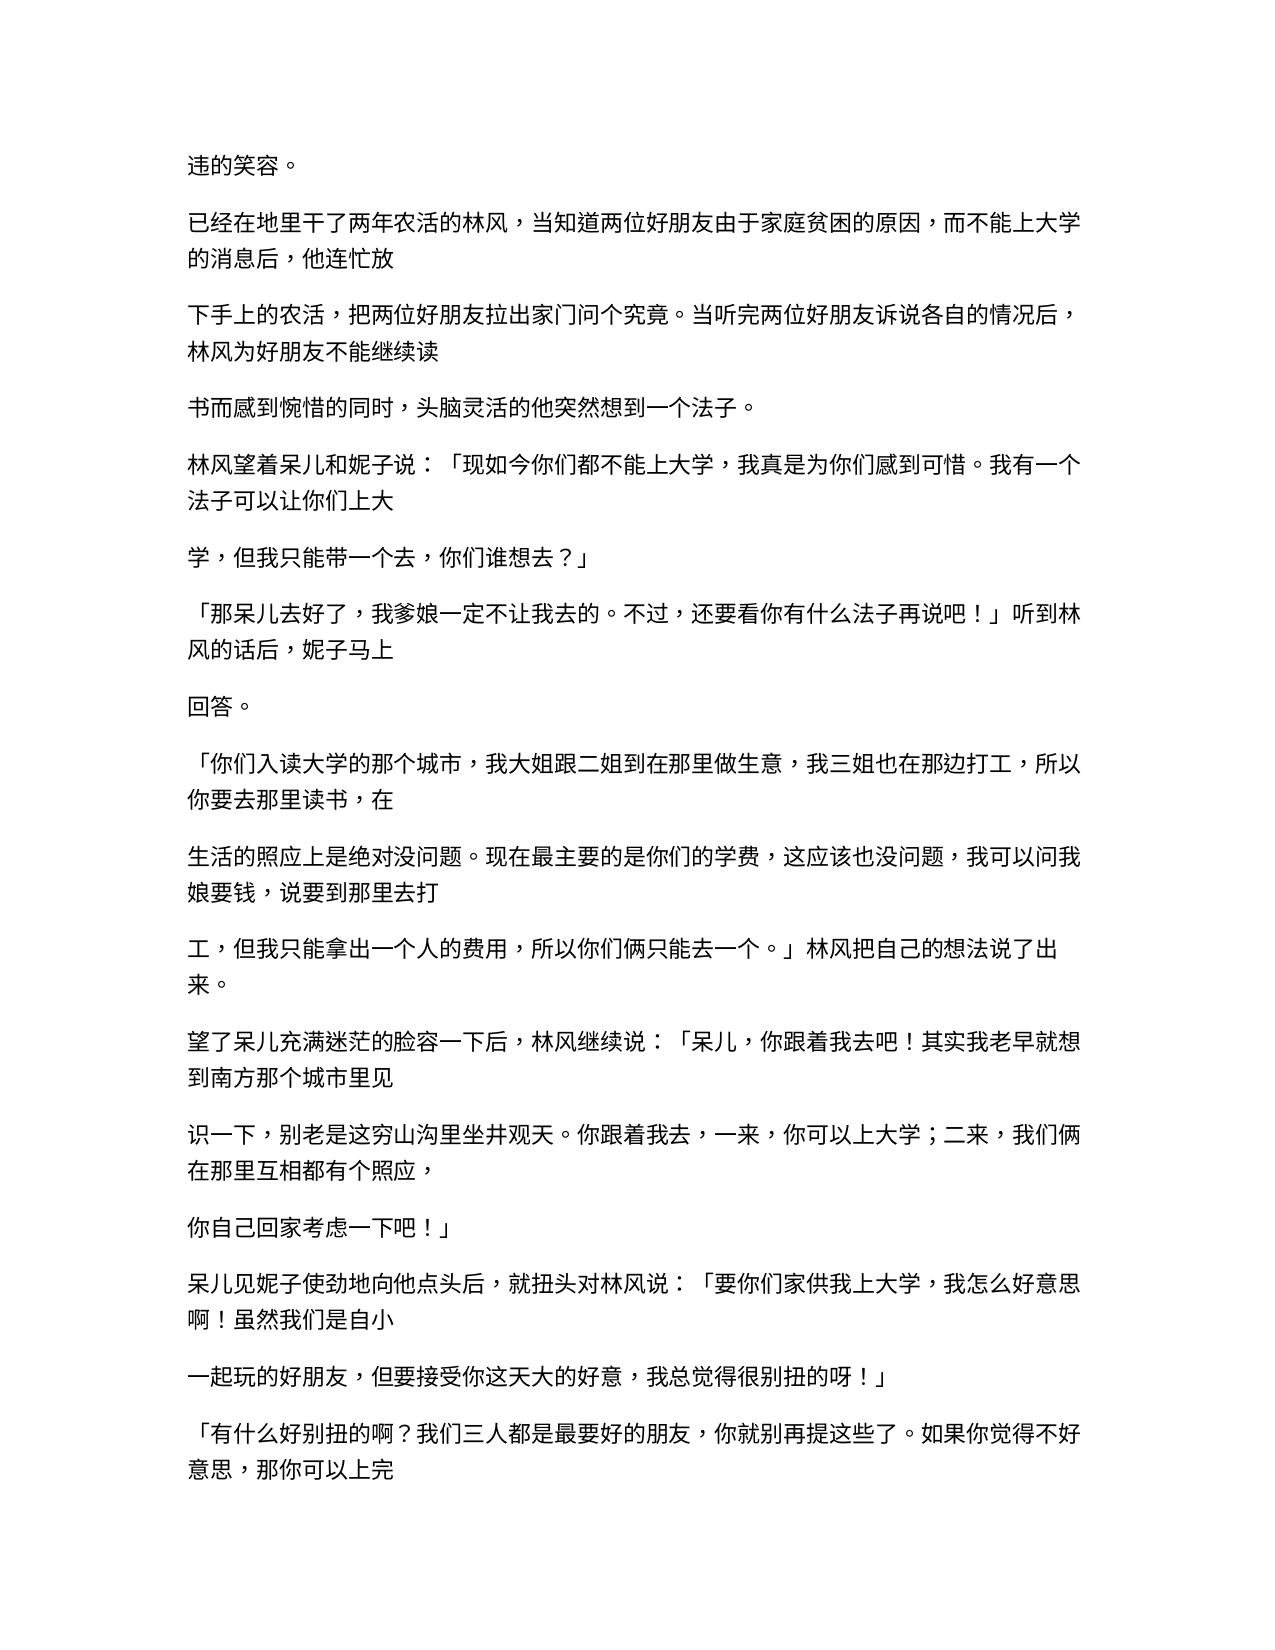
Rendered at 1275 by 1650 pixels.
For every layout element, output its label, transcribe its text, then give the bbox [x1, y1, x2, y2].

text 你自己回家考虑一下吧！」 [187, 1211, 1087, 1243]
text 已经在地里干了两年农活的林风，当知道两位好朋友由于家庭贫困的原因，而不能上大学的消息后，他连忙放 [187, 207, 1087, 274]
text 「有什么好别扭的啊？我们三人都是最要好的朋友，你就别再提这些了。如果你觉得不好意思，那你可以上完 [187, 1418, 1087, 1485]
text 林风望着呆儿和妮子说：「现如今你们都不能上大学，我真是为你们感到可惜。我有一个法子可以让你们上大 [187, 449, 1087, 516]
text 学，但我只能带一个去，你们谁想去？」 [187, 542, 1087, 573]
text 下手上的农活，把两位好朋友拉出家门问个究竟。当听完两位好朋友诉说各自的情况后，林风为好朋友不能继续读 [187, 299, 1087, 367]
text 书而感到惋惜的同时，头脑灵活的他突然想到一个法子。 [187, 392, 1087, 423]
text 生活的照应上是绝对没问题。现在最主要的是你们的学费，这应该也没问题，我可以问我娘要钱，说要到那里去打 [187, 841, 1087, 908]
text 望了呆儿充满迷茫的脸容一下后，林风继续说：「呆儿，你跟着我去吧！其实我老早就想到南方那个城市里见 [187, 1026, 1087, 1093]
text 违的笑容。 [187, 150, 1087, 181]
text 一起玩的好朋友，但要接受你这天大的好意，我总觉得很别扭的呀！」 [187, 1361, 1087, 1392]
text 呆儿见妮子使劲地向他点头后，就扭头对林风说：「要你们家供我上大学，我怎么好意思啊！虽然我们是自小 [187, 1268, 1087, 1335]
text 回答。 [187, 691, 1087, 722]
text 识一下，别老是这穷山沟里坐井观天。你跟着我去，一来，你可以上大学；二来，我们俩在那里互相都有个照应， [187, 1119, 1087, 1186]
text 「那呆儿去好了，我爹娘一定不让我去的。不过，还要看你有什么法子再说吧！」听到林风的话后，妮子马上 [187, 598, 1087, 666]
text 工，但我只能拿出一个人的费用，所以你们俩只能去一个。」林风把自己的想法说了出来。 [187, 933, 1087, 1001]
text 「你们入读大学的那个城市，我大姐跟二姐到在那里做生意，我三姐也在那边打工，所以你要去那里读书，在 [187, 748, 1087, 815]
